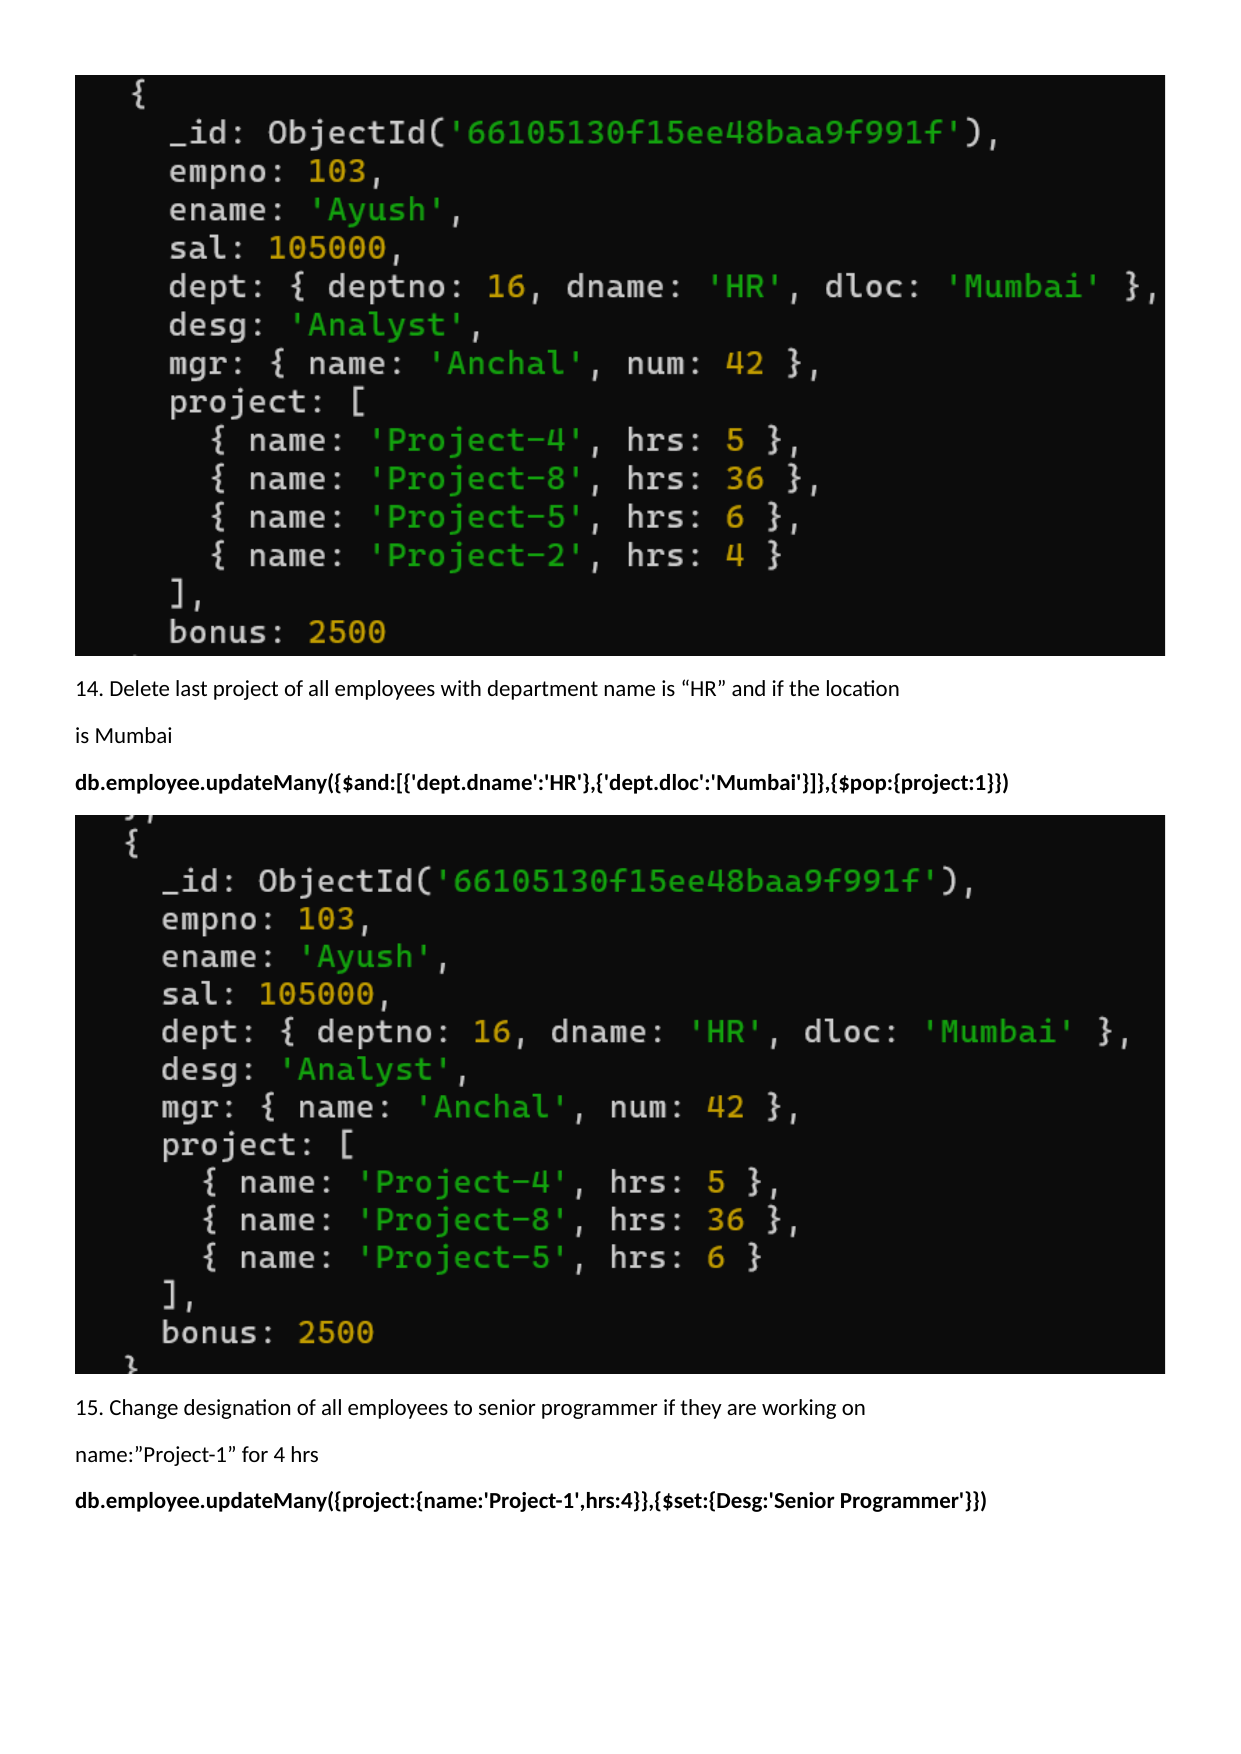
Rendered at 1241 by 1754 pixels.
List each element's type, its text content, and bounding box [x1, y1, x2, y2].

text name:”Project-1” for 4 hrs [75, 1440, 1165, 1468]
picture [75, 815, 1166, 1374]
picture [75, 75, 1166, 656]
text db.employee.updateMany({project:{name:'Project-1',hrs:4}},{$set:{Desg:'Senior Programmer'}}) [75, 1487, 1165, 1514]
text 15. Change designation of all employees to senior programmer if they are working on [75, 1393, 1165, 1421]
text is Mumbai [75, 721, 1165, 749]
text db.employee.updateMany({$and:[{'dept.dname':'HR'},{'dept.dloc':'Mumbai'}]},{$pop:{project:1}}) [75, 768, 1165, 796]
text 14. Delete last project of all employees with department name is “HR” and if the location [75, 674, 1165, 702]
